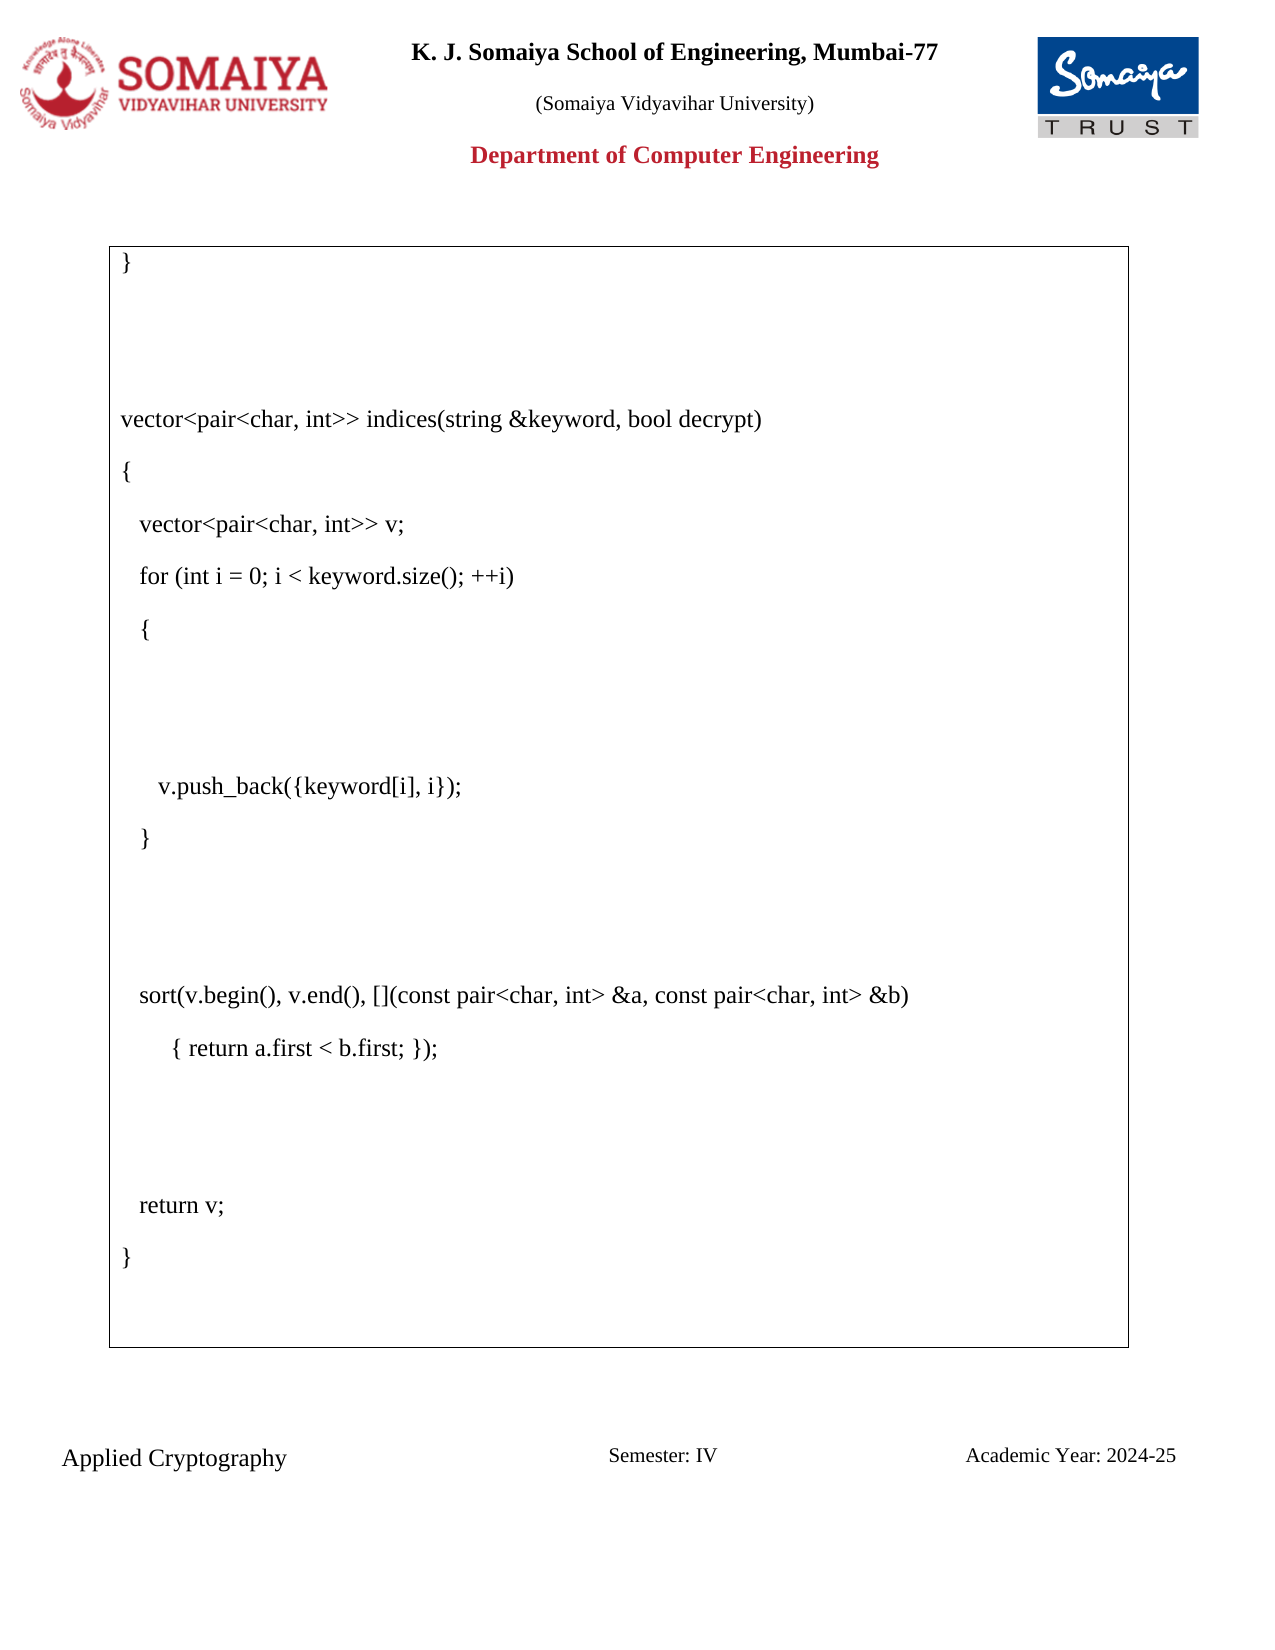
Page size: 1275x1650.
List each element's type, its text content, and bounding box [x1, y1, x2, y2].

picture [1037, 37, 1199, 138]
picture [20, 37, 328, 130]
